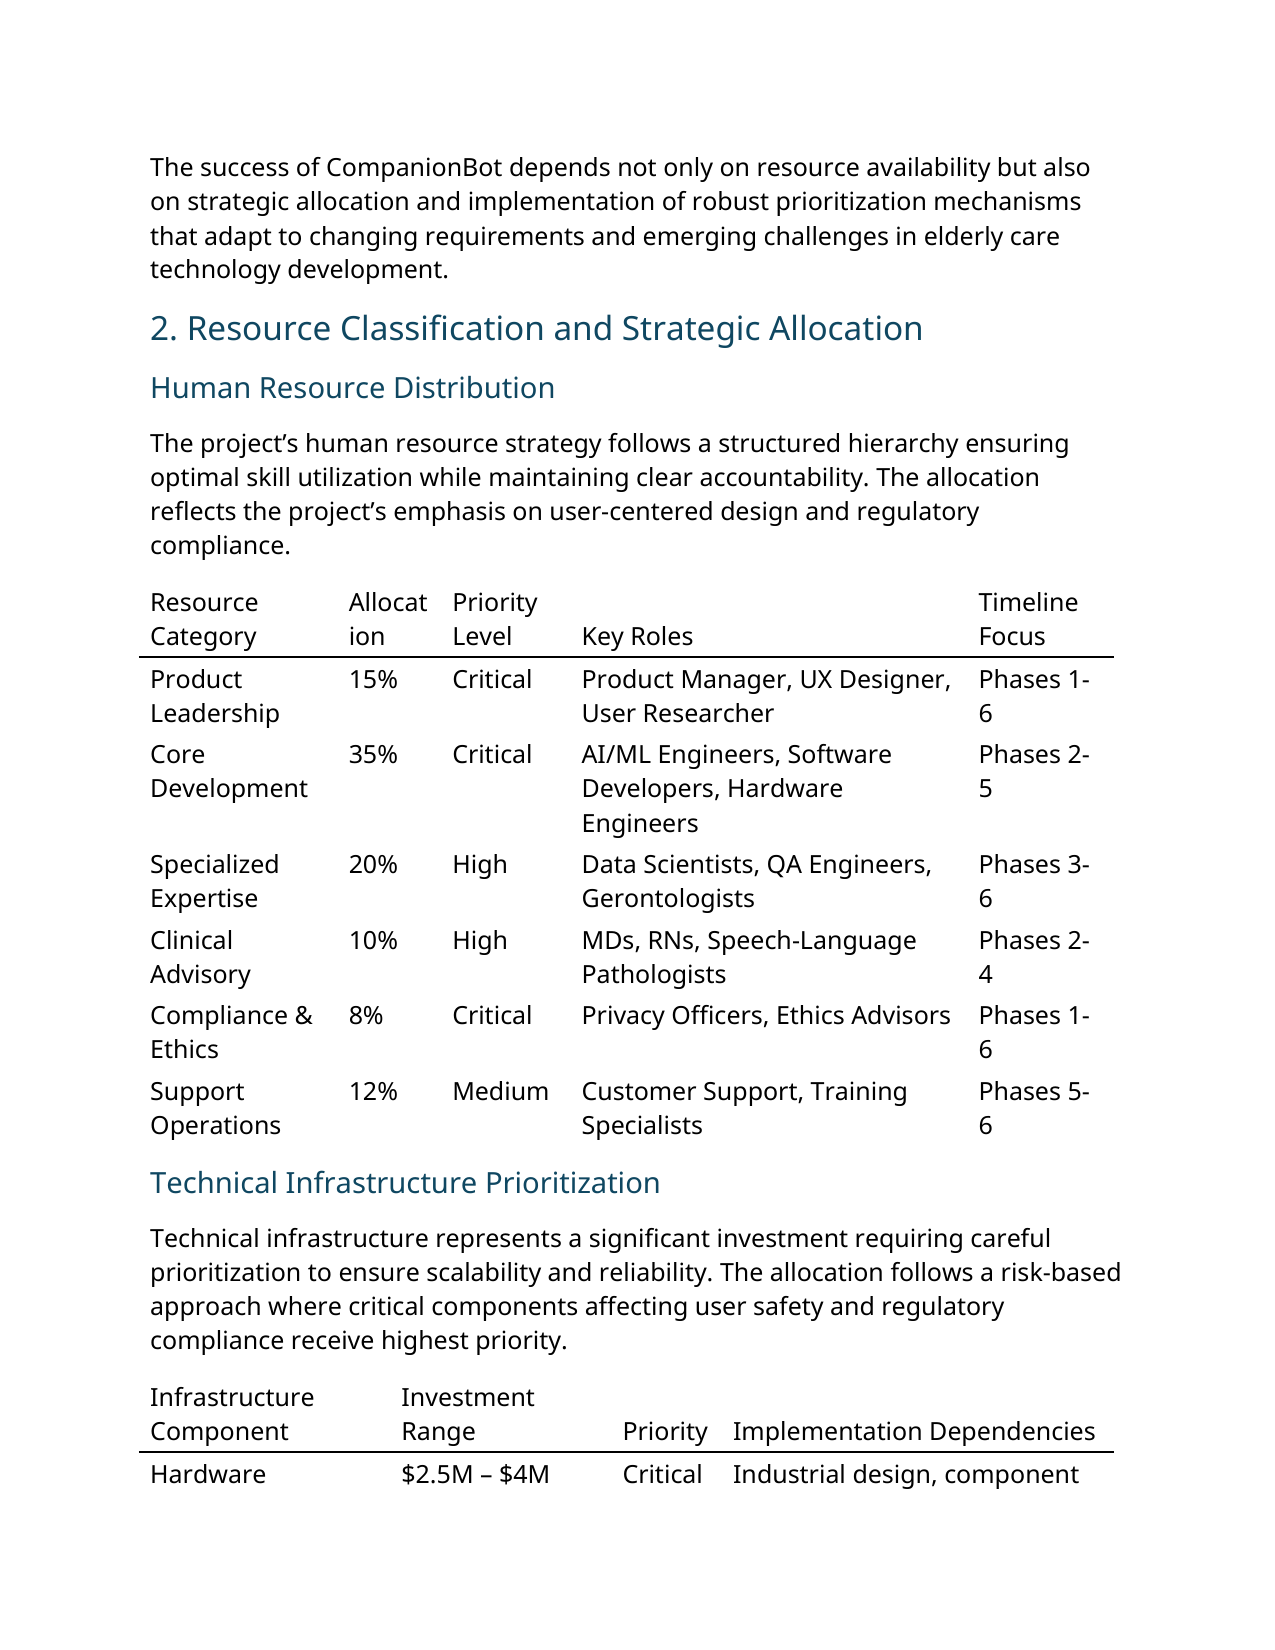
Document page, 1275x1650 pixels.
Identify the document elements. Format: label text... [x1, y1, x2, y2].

table_cell Product Manager, UX Designer, User Researcher [570, 658, 967, 733]
subtitle Technical Infrastructure Prioritization [150, 1162, 1125, 1202]
table_cell Phases 5-6 [967, 1070, 1114, 1146]
table_cell 8% [337, 994, 441, 1070]
table_cell AI/ML Engineers, Software Developers, Hardware Engineers [570, 733, 967, 843]
table_header Infrastructure Component [139, 1376, 390, 1451]
table_cell Clinical Advisory [139, 919, 337, 994]
subtitle Human Resource Distribution [150, 367, 1125, 407]
table_header Resource Category [139, 581, 337, 656]
table_header Timeline Focus [967, 581, 1114, 656]
table_header Key Roles [570, 581, 967, 656]
table_cell Phases 2-5 [967, 733, 1114, 843]
table_cell Phases 1-6 [967, 994, 1114, 1070]
text The project’s human resource strategy follows a structured hierarchy ensuring optimal skill utilization while maintaining clear accountability. The allocation reflects the project’s emphasis on user-centered design and regulatory compliance. [150, 426, 1125, 562]
table_cell Privacy Officers, Ethics Advisors [570, 994, 967, 1070]
table_cell Phases 3-6 [967, 843, 1114, 919]
table_cell Compliance & Ethics [139, 994, 337, 1070]
table_cell High [441, 843, 570, 919]
table_cell Industrial design, component sourcing [722, 1453, 1114, 1494]
text Technical infrastructure represents a significant investment requiring careful prioritization to ensure scalability and reliability. The allocation follows a risk-based approach where critical components affecting user safety and regulatory compliance receive highest priority. [150, 1221, 1125, 1357]
table_cell Critical [611, 1453, 722, 1494]
table_cell Medium [441, 1070, 570, 1146]
table_cell 10% [337, 919, 441, 994]
table_cell Product Leadership [139, 658, 337, 733]
table_cell $2.5M – $4M [390, 1453, 611, 1494]
table_cell Data Scientists, QA Engineers, Gerontologists [570, 843, 967, 919]
table_cell 20% [337, 843, 441, 919]
table_cell Customer Support, Training Specialists [570, 1070, 967, 1146]
table_cell Support Operations [139, 1070, 337, 1146]
table_header Implementation Dependencies [722, 1376, 1114, 1451]
table_cell High [441, 919, 570, 994]
table_cell Specialized Expertise [139, 843, 337, 919]
table_cell Hardware Development [139, 1453, 390, 1494]
table_header Investment Range [390, 1376, 611, 1451]
table_header Priority [611, 1376, 722, 1451]
table_cell Phases 2-4 [967, 919, 1114, 994]
table_header Allocation [337, 581, 441, 656]
table_header Priority Level [441, 581, 570, 656]
table_cell MDs, RNs, Speech-Language Pathologists [570, 919, 967, 994]
subtitle 2. Resource Classification and Strategic Allocation [150, 305, 1125, 350]
table_cell 12% [337, 1070, 441, 1146]
text The success of CompanionBot depends not only on resource availability but also on strategic allocation and implementation of robust prioritization mechanisms that adapt to changing requirements and emerging challenges in elderly care technology development. [150, 150, 1125, 286]
table_cell Critical [441, 994, 570, 1070]
table_cell Core Development [139, 733, 337, 843]
table_cell Phases 1-6 [967, 658, 1114, 733]
table_cell 15% [337, 658, 441, 733]
table_cell Critical [441, 733, 570, 843]
table_cell Critical [441, 658, 570, 733]
table_cell 35% [337, 733, 441, 843]
